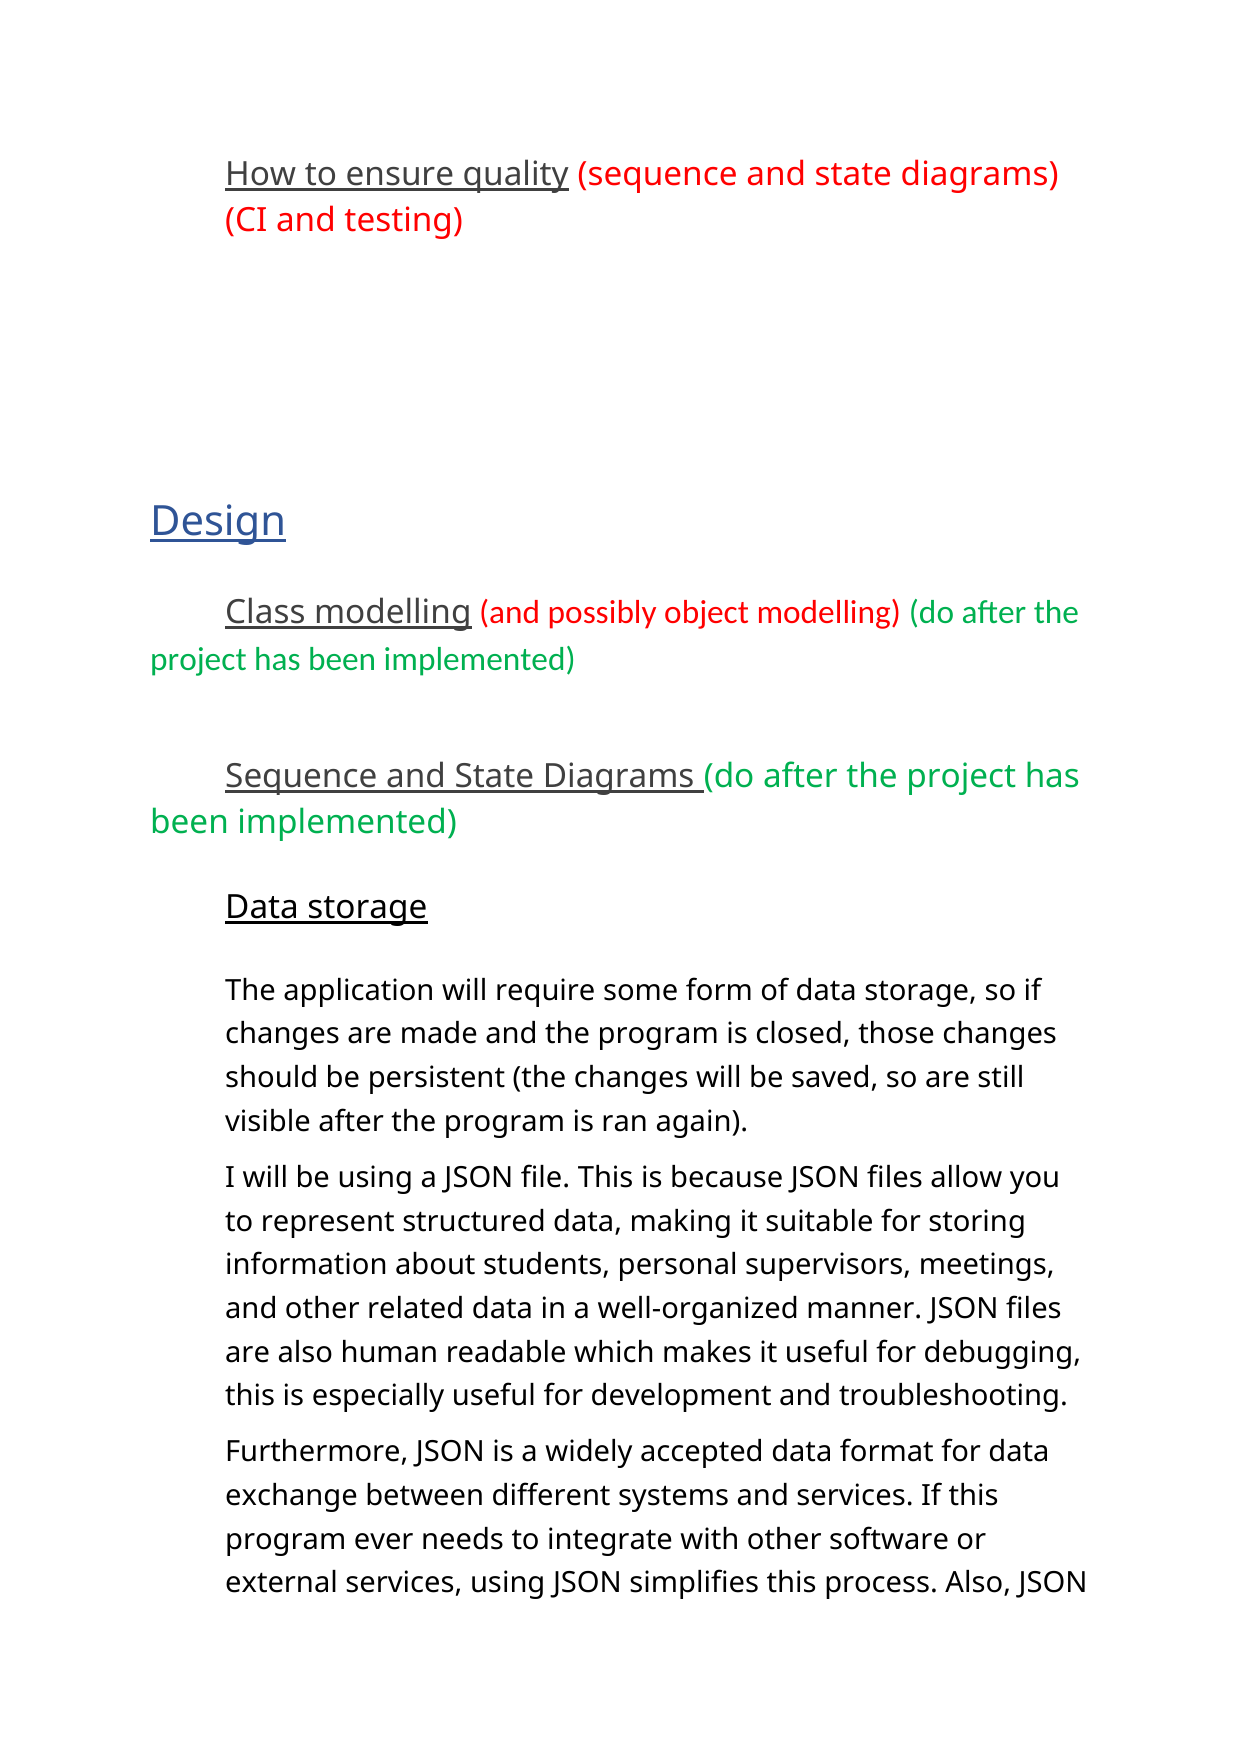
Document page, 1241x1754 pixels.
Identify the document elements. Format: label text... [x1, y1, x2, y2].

text Class modelling (and possibly object modelling) (do after the project has been implemented) [150, 588, 1090, 678]
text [225, 1431, 1090, 1601]
text The application will require some form of data storage, so if changes are made and the program is closed, those changes should be persistent (the changes will be saved, so are still visible after the program is ran again). [225, 969, 1090, 1140]
subtitle Sequence and State Diagrams (do after the project has been implemented) [150, 752, 1090, 843]
subtitle How to ensure quality (sequence and state diagrams) (CI and testing) [225, 150, 1090, 241]
subtitle Design [150, 491, 1090, 548]
text I will be using a JSON file. This is because JSON files allow you to represent structured data, making it suitable for storing information about students, personal supervisors, meetings, and other related data in a well-organized manner. JSON files are also human readable which makes it useful for debugging, this is especially useful for development and troubleshooting. [225, 1156, 1090, 1414]
subtitle Data storage [150, 883, 1090, 929]
